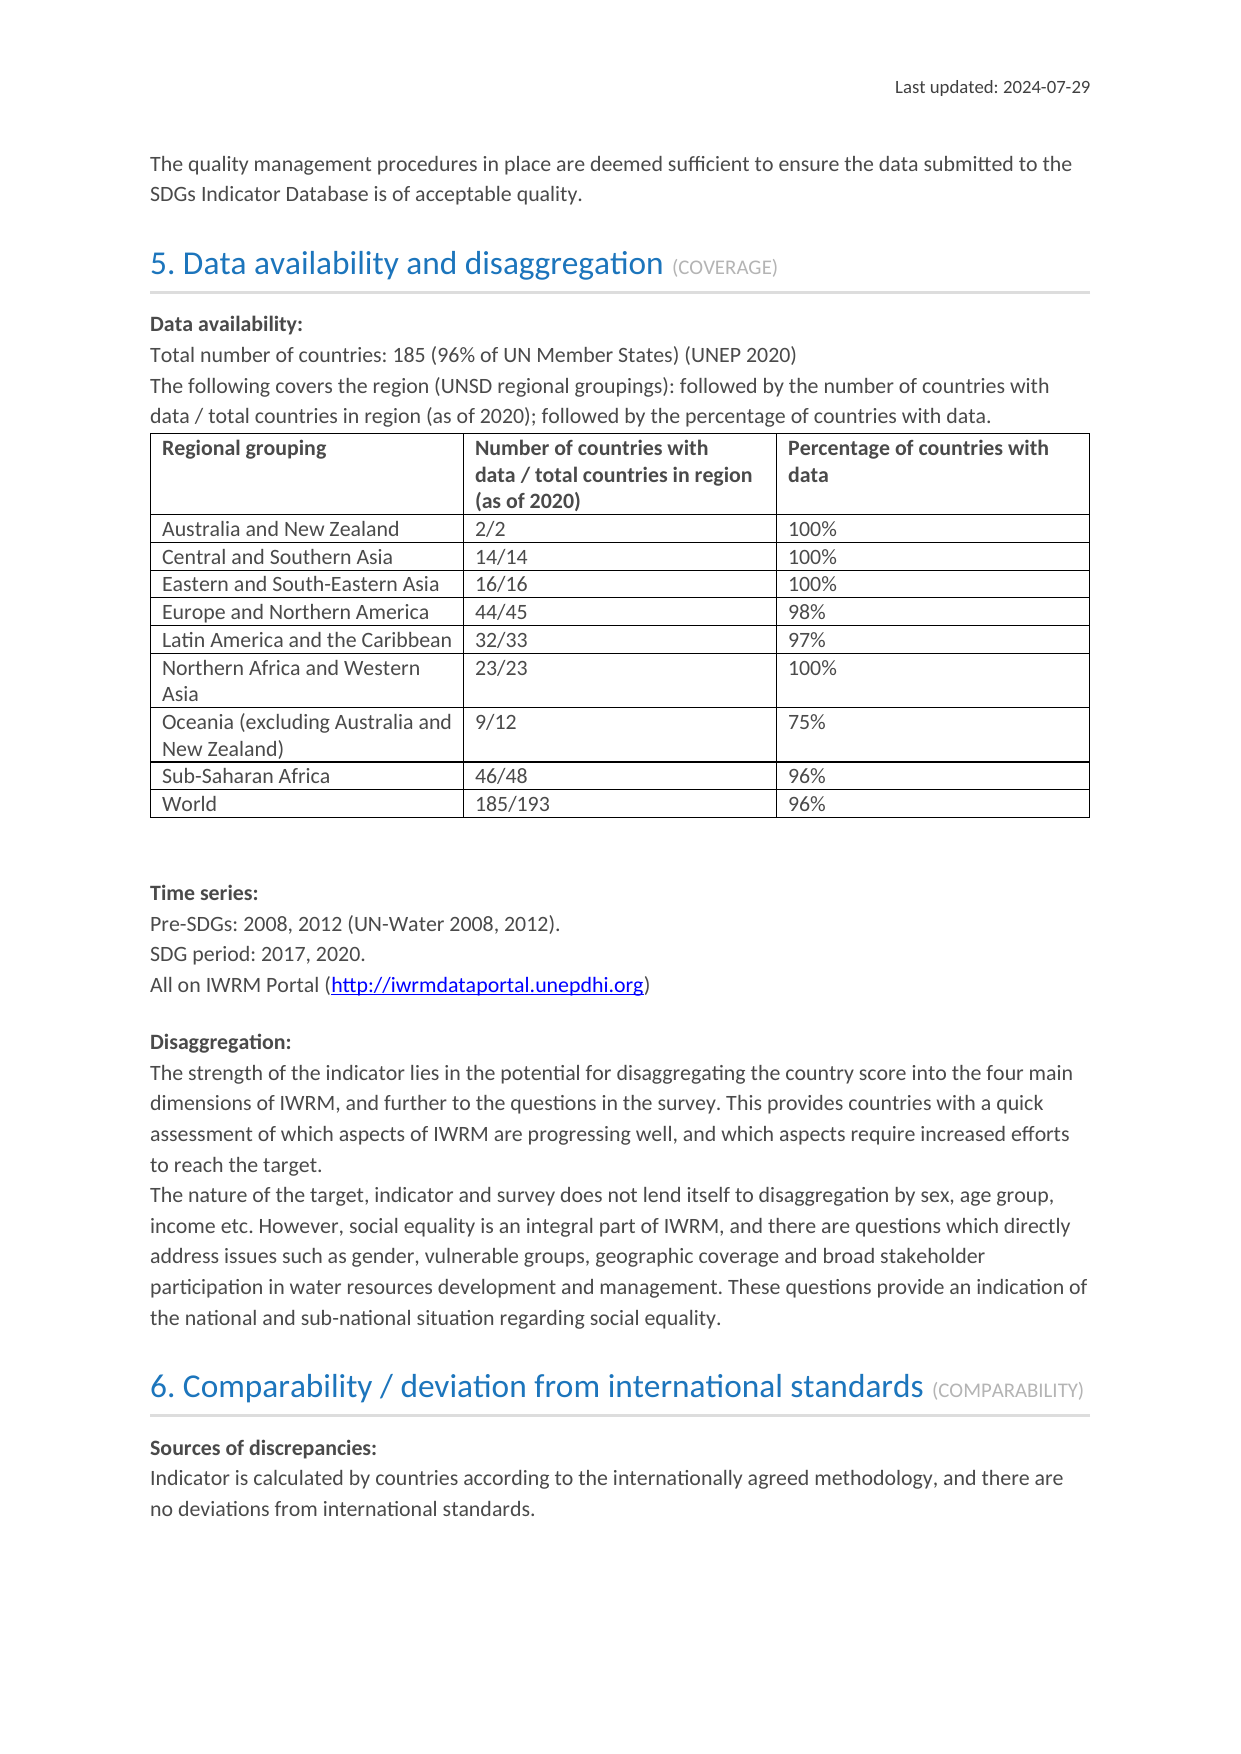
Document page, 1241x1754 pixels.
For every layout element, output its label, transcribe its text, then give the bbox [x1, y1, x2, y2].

table_cell 44/45 [464, 598, 776, 625]
text 5. Data availability and disaggregation (COVERAGE) [150, 242, 1090, 291]
text Data availability: [150, 311, 1090, 337]
table_header Percentage of countries with data [777, 434, 1089, 514]
table_cell 96% [777, 790, 1089, 817]
table_cell Australia and New Zealand [151, 515, 463, 542]
table_cell Northern Africa and Western Asia [151, 654, 463, 707]
table_header Number of countries with data / total countries in region (as of 2020) [464, 434, 776, 514]
text SDG period: 2017, 2020. [150, 940, 1090, 967]
table_cell Europe and Northern America [151, 598, 463, 625]
text Indicator is calculated by countries according to the internationally agreed methodology, and there are no deviations from international standards. [150, 1464, 1090, 1522]
table_cell World [151, 790, 463, 817]
table_cell Latin America and the Caribbean [151, 626, 463, 653]
table_cell Central and Southern Asia [151, 543, 463, 569]
table_cell 75% [777, 708, 1089, 761]
table_cell 46/48 [464, 763, 776, 789]
text Time series: [150, 879, 1090, 906]
table_cell 100% [777, 515, 1089, 542]
table_cell 2/2 [464, 515, 776, 542]
table_cell 98% [777, 598, 1089, 625]
text All on IWRM Portal (http://iwrmdataportal.unepdhi.org) [150, 971, 1090, 998]
table_cell 100% [777, 571, 1089, 597]
table_cell 96% [777, 763, 1089, 789]
table_cell 9/12 [464, 708, 776, 761]
table_cell 14/14 [464, 543, 776, 569]
table_cell 185/193 [464, 790, 776, 817]
text Sources of discrepancies: [150, 1434, 1090, 1460]
text The following covers the region (UNSD regional groupings): followed by the number of countries with data / total countries in region (as of 2020); followed by the percentage of countries with data. [150, 372, 1090, 429]
table_cell 32/33 [464, 626, 776, 653]
table_cell 100% [777, 654, 1089, 707]
text The quality management procedures in place are deemed sufficient to ensure the data submitted to the SDGs Indicator Database is of acceptable quality. [150, 150, 1090, 207]
table_cell Oceania (excluding Australia and New Zealand) [151, 708, 463, 761]
text Total number of countries: 185 (96% of UN Member States) (UNEP 2020) [150, 341, 1090, 368]
table_cell 100% [777, 543, 1089, 569]
text 6. Comparability / deviation from international standards (COMPARABILITY) [150, 1365, 1090, 1414]
table_header Regional grouping [151, 434, 463, 514]
text The nature of the target, indicator and survey does not lend itself to disaggregation by sex, age group, income etc. However, social equality is an integral part of IWRM, and there are questions which directly address issues such as gender, vulnerable groups, geographic coverage and broad stakeholder participation in water resources development and management. These questions provide an indication of the national and sub-national situation regarding social equality. [150, 1181, 1090, 1331]
table_cell Eastern and South-Eastern Asia [151, 571, 463, 597]
text The strength of the indicator lies in the potential for disaggregating the country score into the four main dimensions of IWRM, and further to the questions in the survey. This provides countries with a quick assessment of which aspects of IWRM are progressing well, and which aspects require increased efforts to reach the target. [150, 1059, 1090, 1177]
text Disaggregation: [150, 1028, 1090, 1055]
text Pre-SDGs: 2008, 2012 (UN-Water 2008, 2012). [150, 910, 1090, 936]
table_cell 23/23 [464, 654, 776, 707]
table_cell 97% [777, 626, 1089, 653]
table_cell 16/16 [464, 571, 776, 597]
table_cell Sub-Saharan Africa [151, 763, 463, 789]
